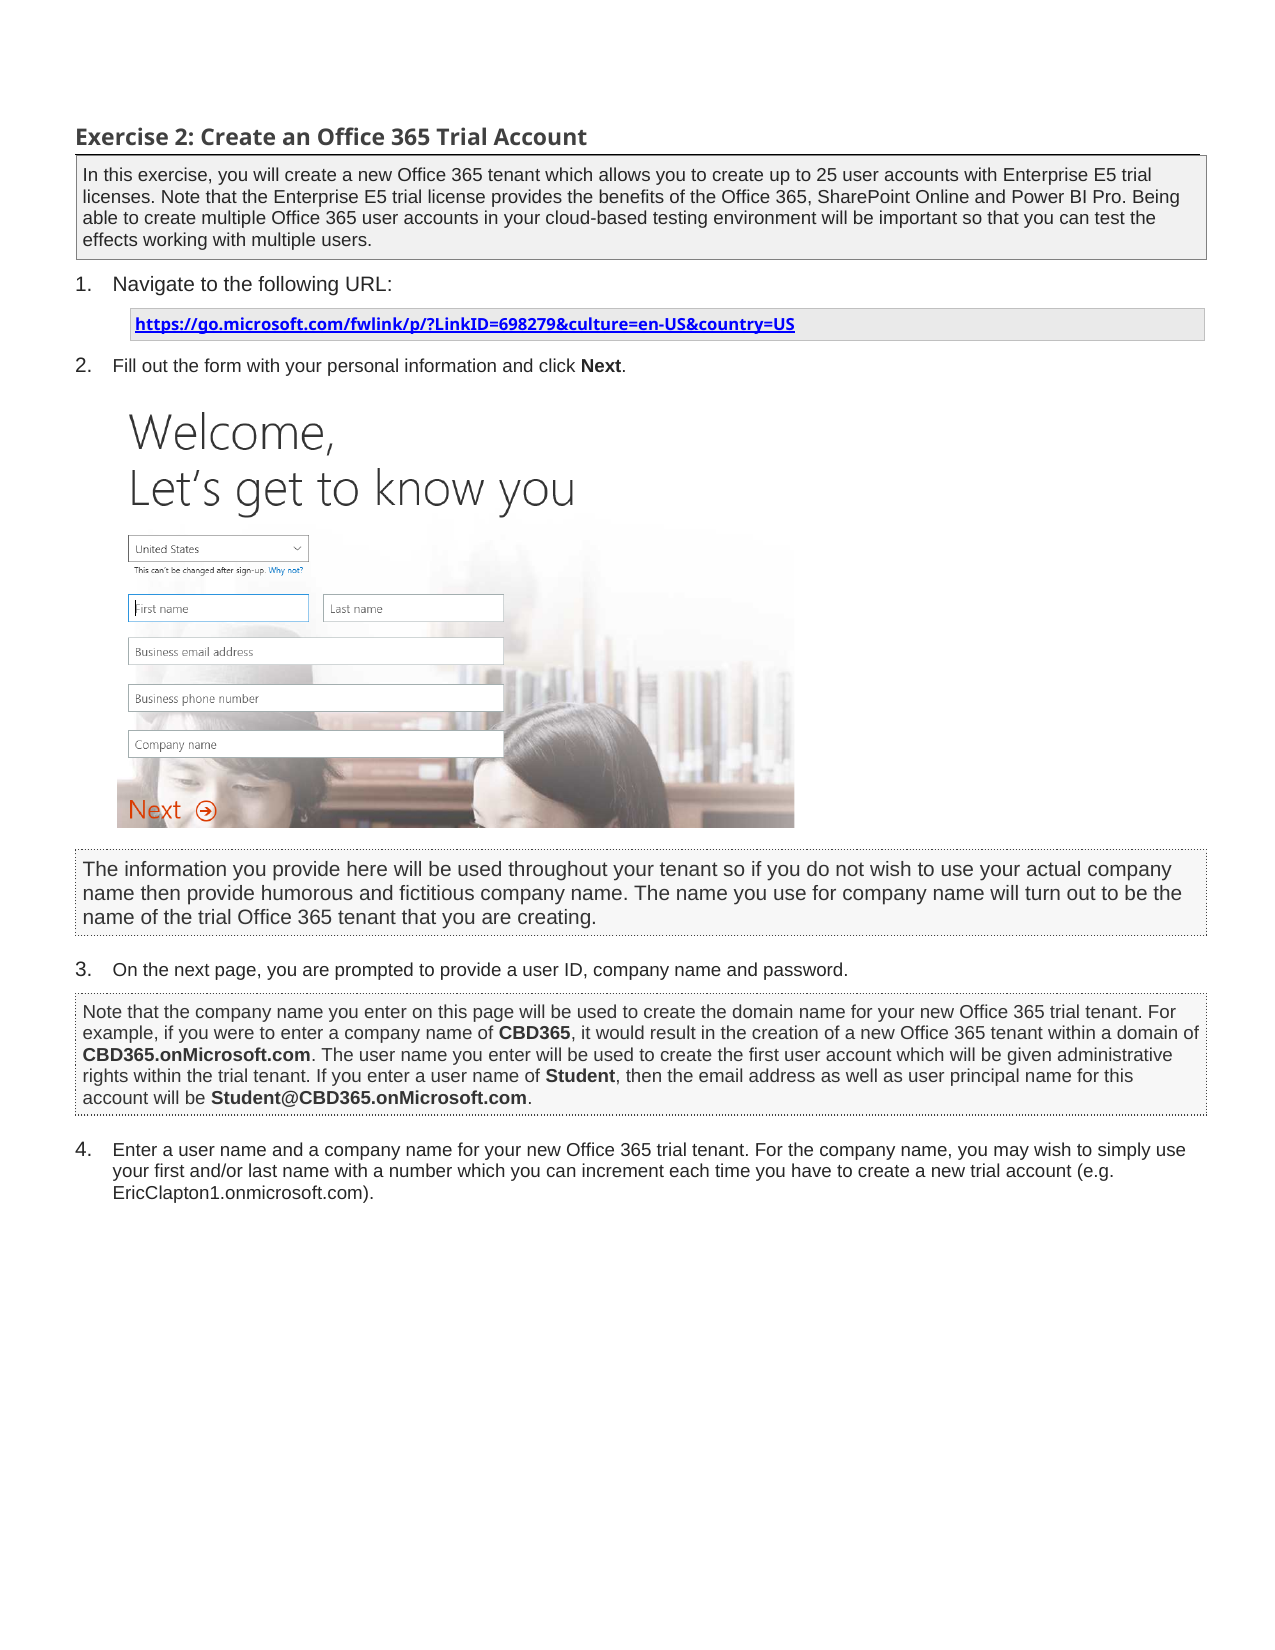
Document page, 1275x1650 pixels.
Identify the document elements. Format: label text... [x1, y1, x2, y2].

text The information you provide here will be used throughout your tenant so if you do not wish to use your actual company name then provide humorous and fictitious company name. The name you use for company name will turn out to be the name of the trial Office 365 tenant that you are creating. [75, 849, 1207, 936]
list Fill out the form with your personal information and click Next. [75, 353, 1200, 377]
text https://go.microsoft.com/fwlink/p/?LinkID=698279&culture=en-US&country=US [131, 309, 1204, 340]
subtitle Exercise 2: Create an Office 365 Trial Account [75, 121, 1200, 154]
list Enter a user name and a company name for your new Office 365 trial tenant. For the company name, you may wish to simply use your first and/or last name with a number which you can increment each time you have to create a new trial account (e.g. EricClapton1.onmicrosoft.com). [75, 1136, 1200, 1203]
list On the next page, you are prompted to provide a user ID, company name and password. [75, 957, 1200, 981]
text Note that the company name you enter on this page will be used to create the domain name for your new Office 365 trial tenant. For example, if you were to enter a company name of CBD365, it would result in the creation of a new Office 365 tenant within a domain of CBD365.onMicrosoft.com. The user name you enter will be used to create the first user account which will be given administrative rights within the trial tenant. If you enter a user name of Student, then the email address as well as user principal name for this account will be Student@CBD365.onMicrosoft.com. [75, 993, 1207, 1116]
list Navigate to the following URL: [75, 272, 1200, 296]
text In this exercise, you will create a new Office 365 tenant which allows you to create up to 25 user accounts with Enterprise E5 trial licenses. Note that the Enterprise E5 trial license provides the benefits of the Office 365, SharePoint Online and Power BI Pro. Being able to create multiple Office 365 user accounts in your cloud-based testing environment will be important so that you can test the effects working with multiple users. [77, 156, 1206, 259]
picture [117, 398, 795, 828]
